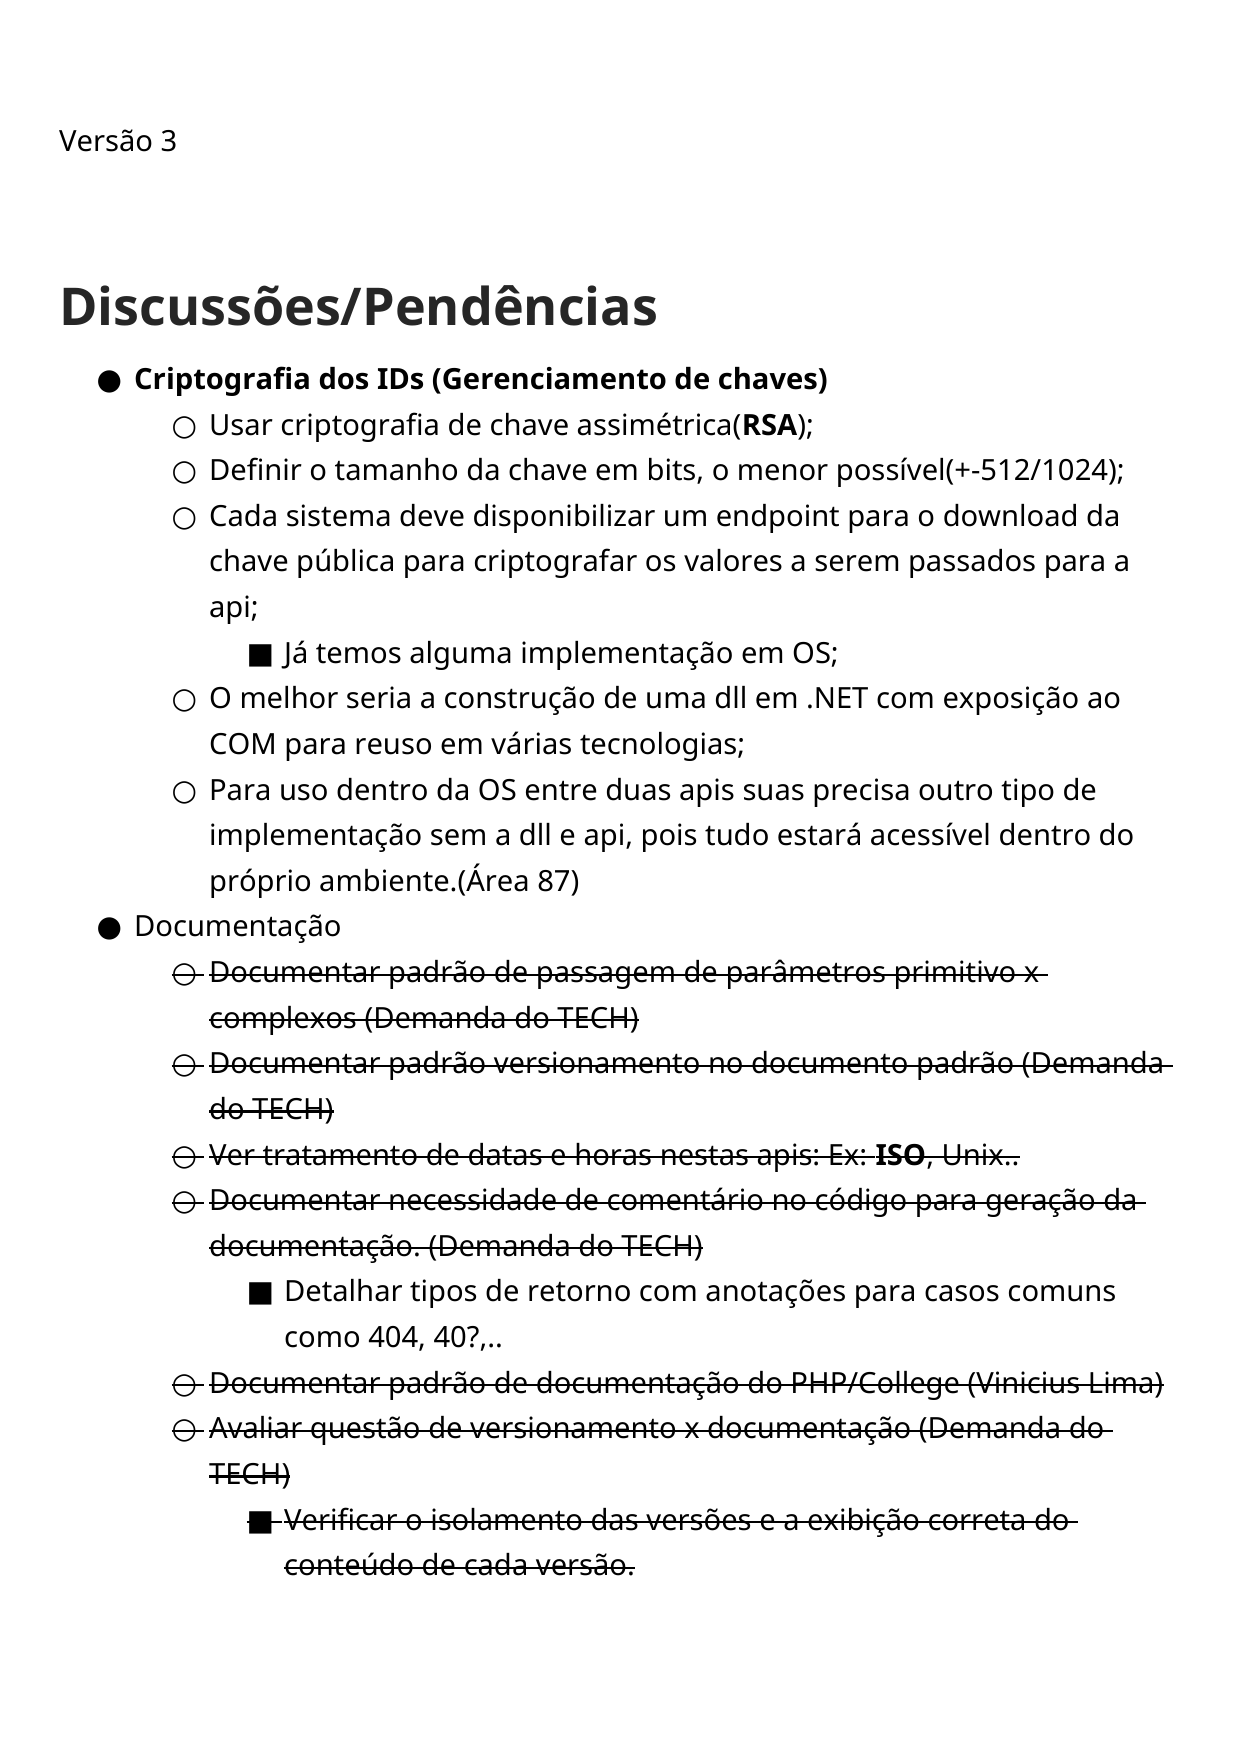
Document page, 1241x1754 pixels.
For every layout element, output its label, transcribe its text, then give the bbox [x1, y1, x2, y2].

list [246, 1499, 1181, 1584]
list O melhor seria a construção de uma dll em .NET com exposição ao COM para reuso em várias tecnologias; [171, 677, 1181, 763]
list Avaliar questão de versionamento x documentação (Demanda do TECH) [171, 1407, 1181, 1493]
list Cada sistema deve disponibilizar um endpoint para o download da chave pública para criptografar os valores a serem passados para a api; [171, 495, 1181, 626]
list Para uso dentro da OS entre duas apis suas precisa outro tipo de implementação sem a dll e api, pois tudo estará acessível dentro do próprio ambiente.(Área 87) [171, 769, 1181, 900]
list Ver tratamento de datas e horas nestas apis: Ex: ISO, Unix.. [171, 1134, 1181, 1173]
list Documentar necessidade de comentário no código para geração da documentação. (Demanda do TECH) [171, 1179, 1181, 1265]
list Já temos alguma implementação em OS; [246, 632, 1181, 672]
list Criptografia dos IDs (Gerenciamento de chaves) [96, 358, 1181, 398]
list Documentar padrão de passagem de parâmetros primitivo x complexos (Demanda do TECH) [171, 951, 1181, 1037]
list Documentar padrão de documentação do PHP/College (Vinicius Lima) [171, 1362, 1181, 1402]
list Usar criptografia de chave assimétrica(RSA); [171, 404, 1181, 443]
list Documentação [96, 906, 1181, 945]
subtitle Discussões/Pendências [59, 269, 1181, 340]
list Documentar padrão versionamento no documento padrão (Demanda do TECH) [171, 1042, 1181, 1128]
list Definir o tamanho da chave em bits, o menor possível(+-512/1024); [171, 449, 1181, 489]
list Detalhar tipos de retorno com anotações para casos comuns como 404, 40?,.. [246, 1271, 1181, 1356]
